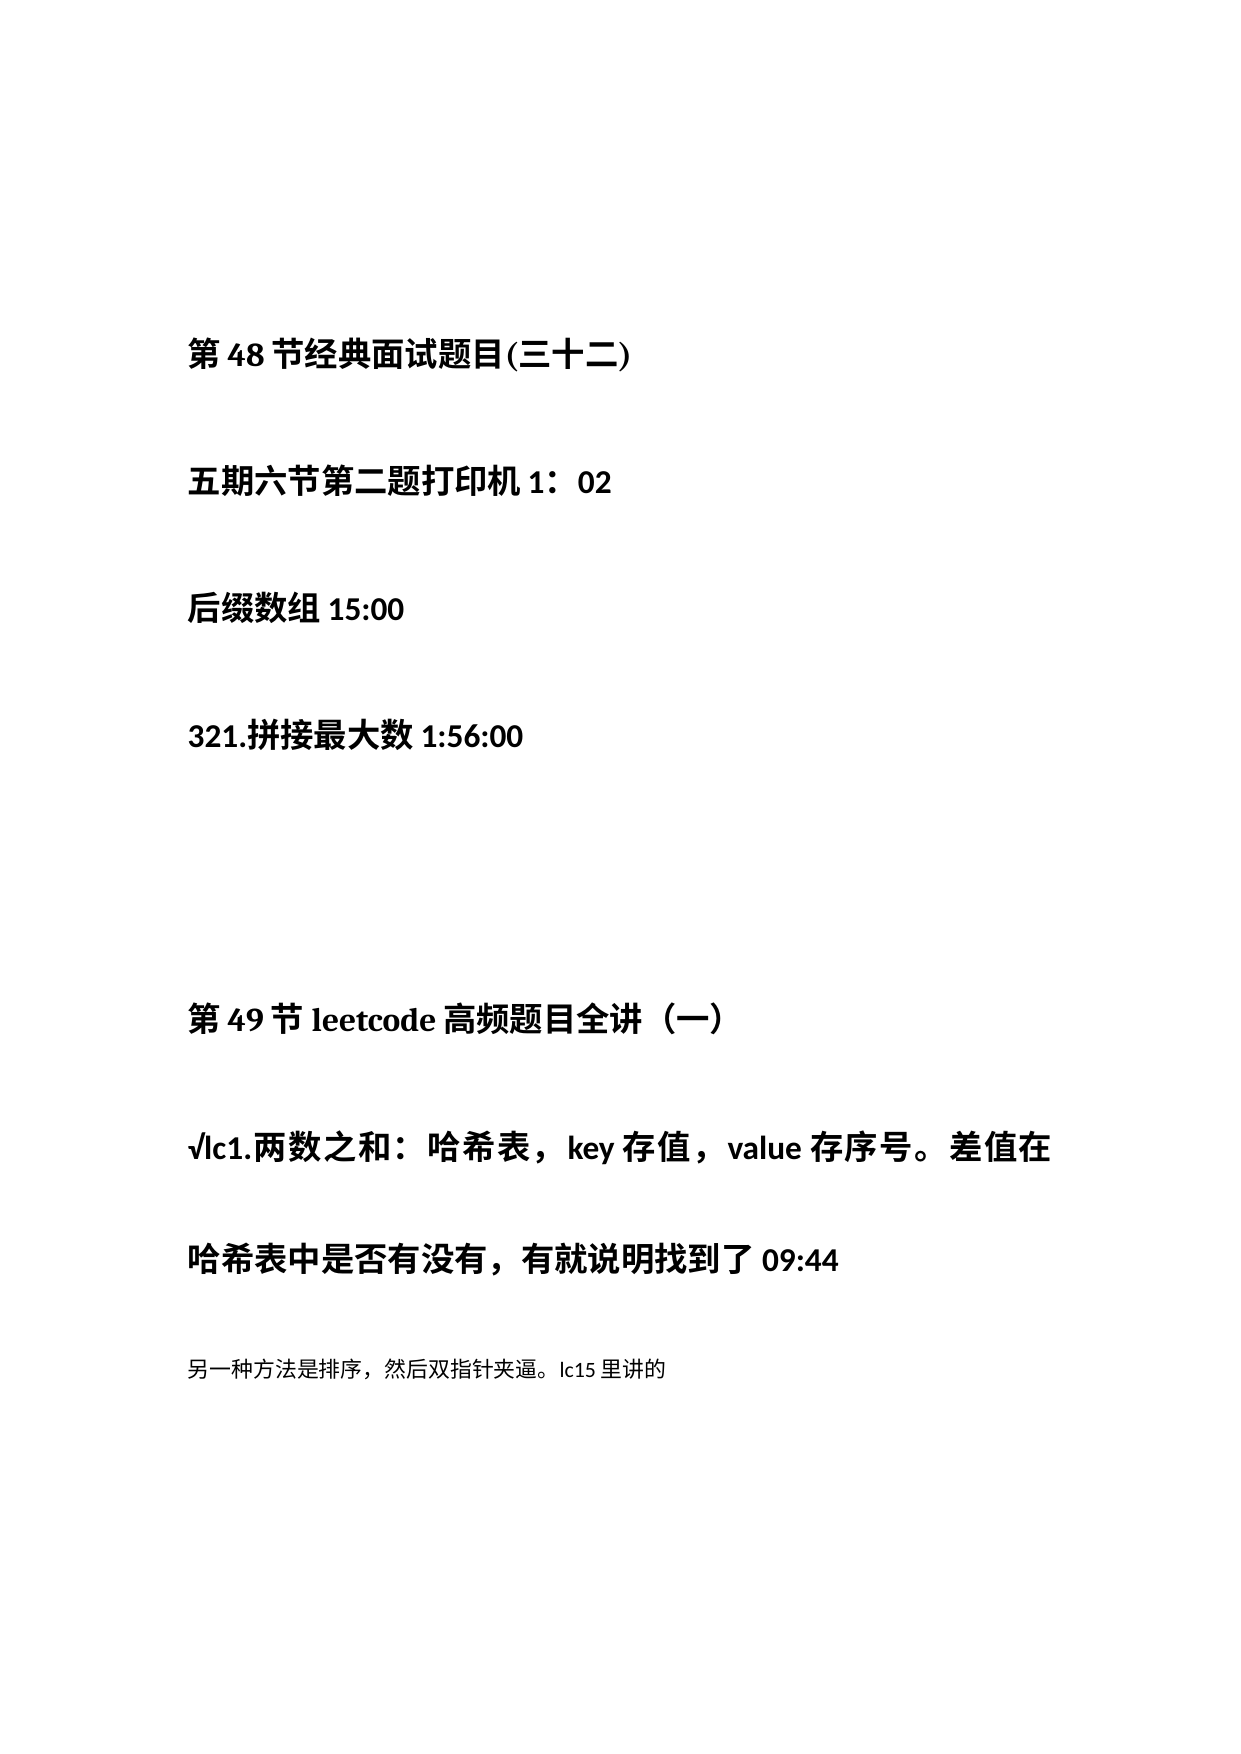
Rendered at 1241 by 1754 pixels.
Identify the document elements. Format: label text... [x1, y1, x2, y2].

subtitle 第48节经典面试题目(三十二) [187, 319, 1053, 384]
subtitle √lc1.两数之和：哈希表，key存值，value存序号。差值在哈希表中是否有没有，有就说明找到了 09:44 [187, 1112, 1053, 1289]
subtitle 五期六节第二题打印机1：02 [187, 446, 1053, 511]
subtitle 第49节 leetcode高频题目全讲（一） [187, 985, 1053, 1050]
text 另一种方法是排序，然后双指针夹逼。lc15里讲的 [187, 1352, 1053, 1384]
subtitle 后缀数组15:00 [187, 573, 1053, 638]
subtitle 321.拼接最大数1:56:00 [187, 701, 1053, 766]
